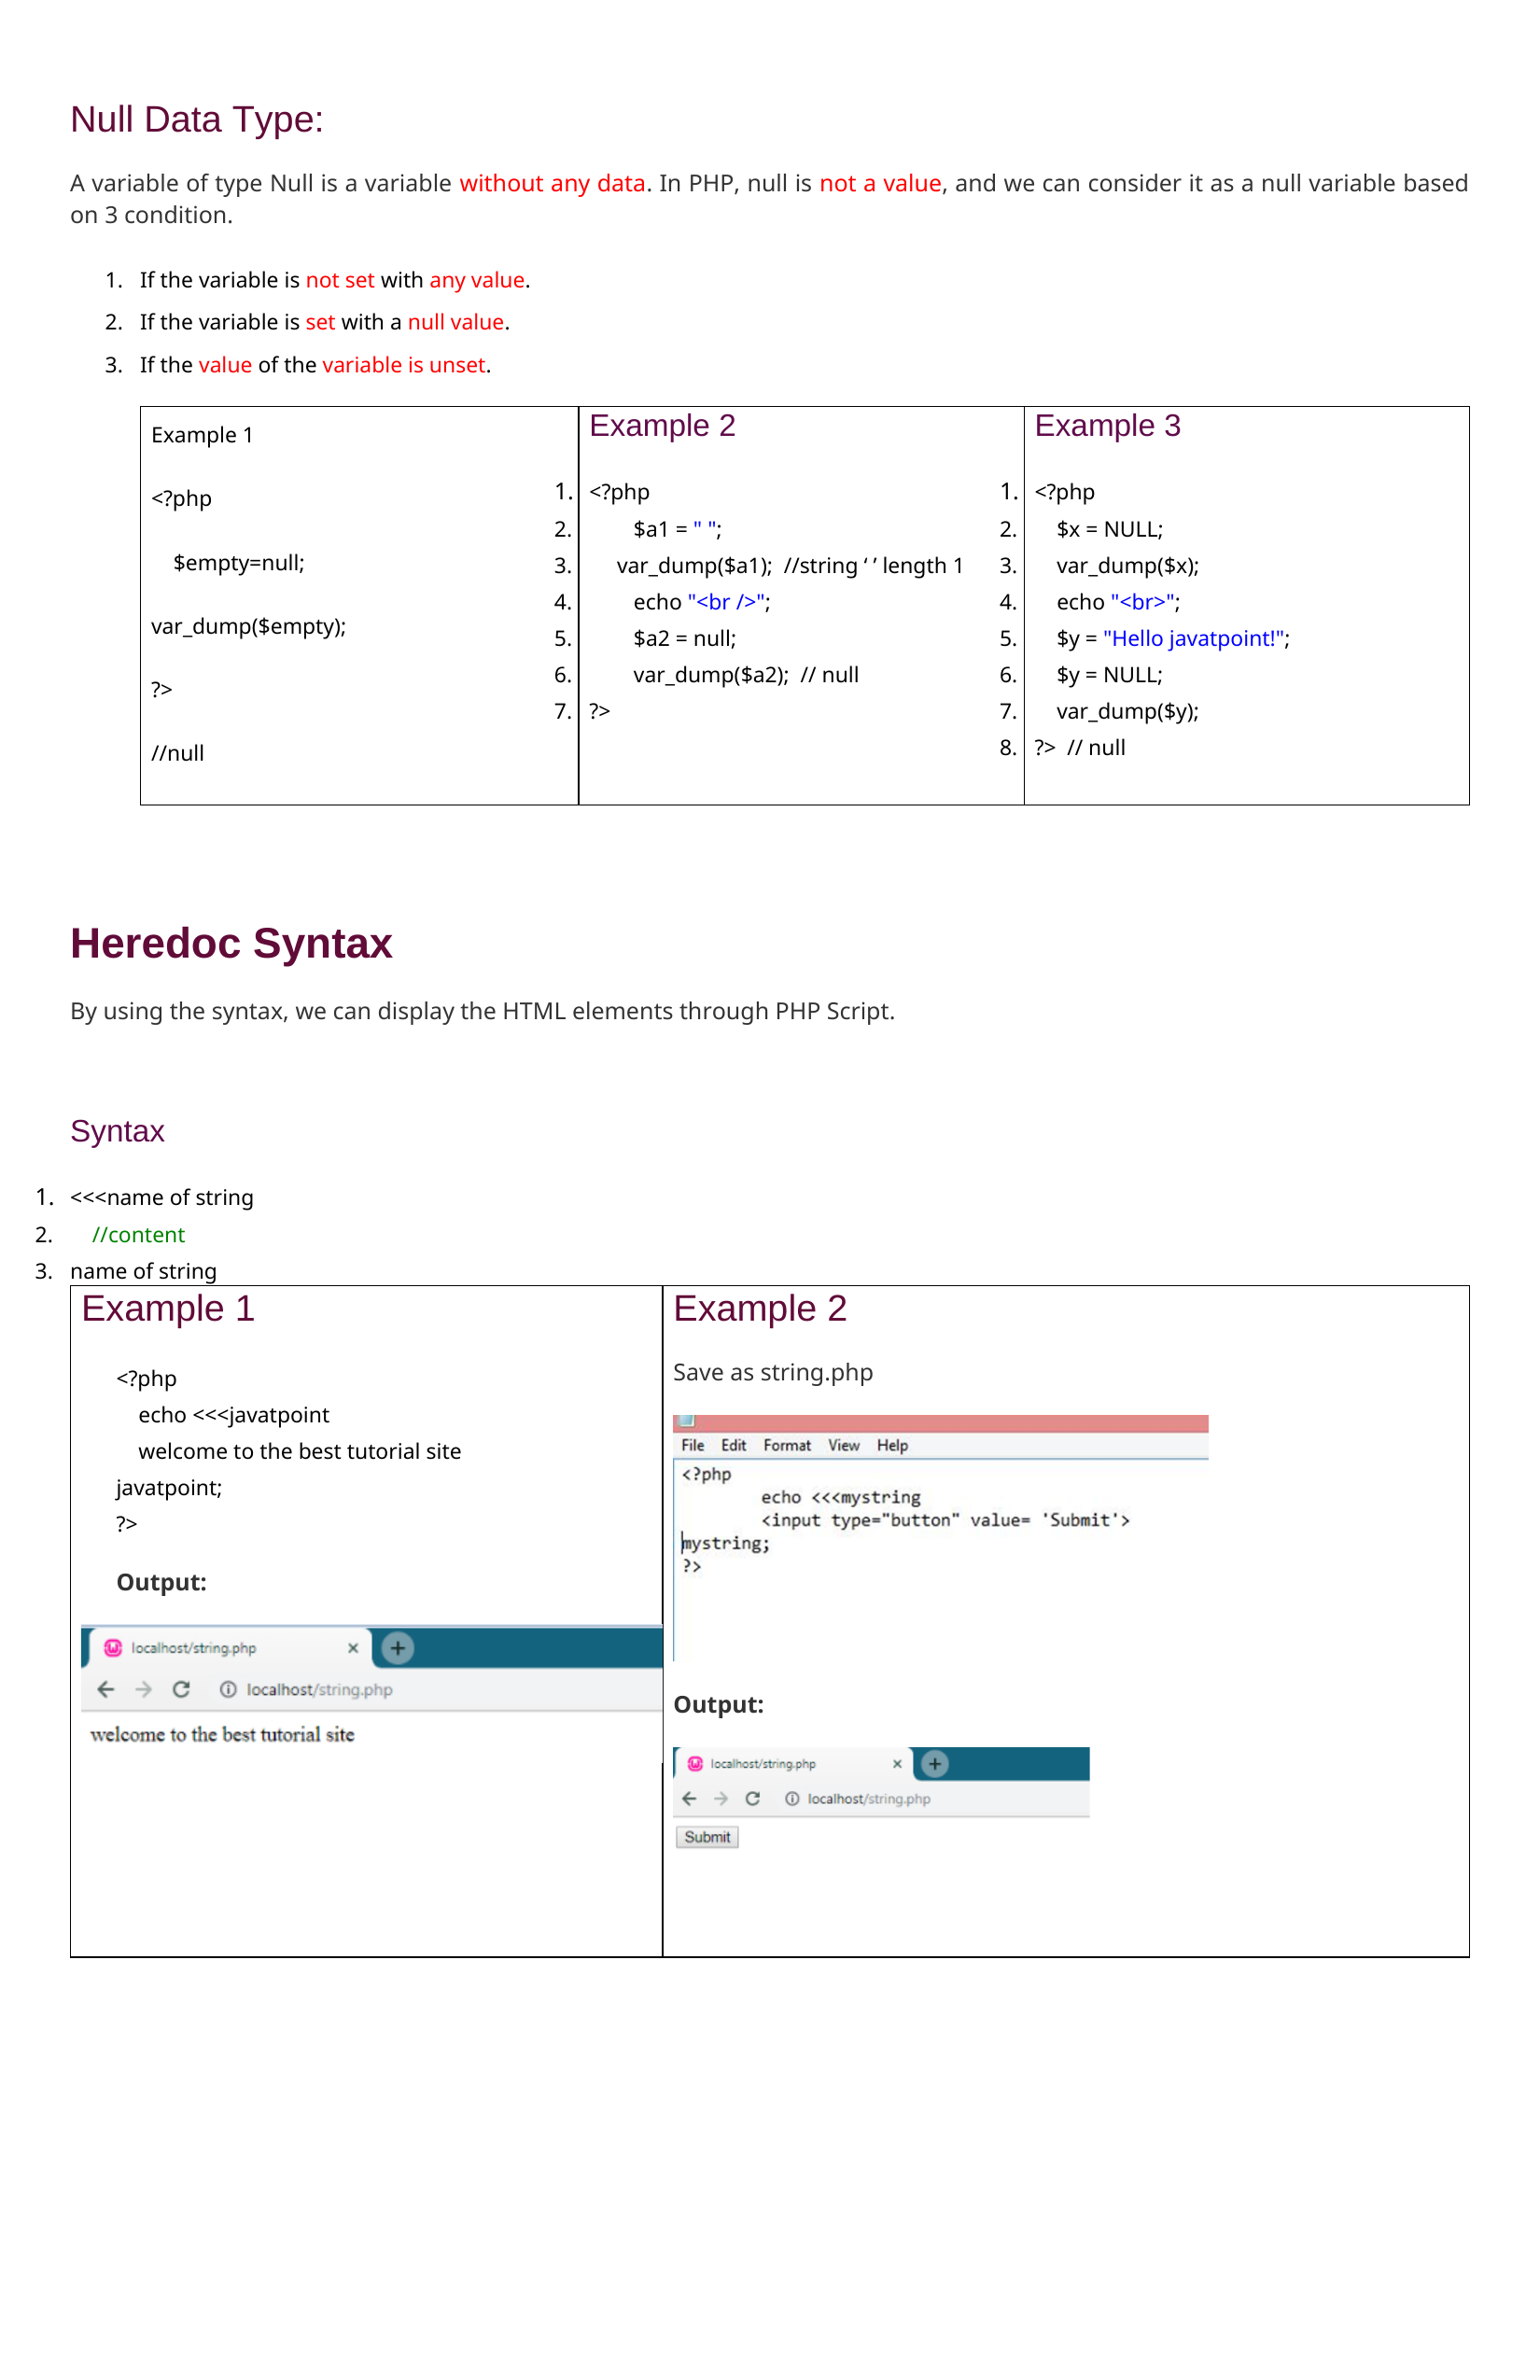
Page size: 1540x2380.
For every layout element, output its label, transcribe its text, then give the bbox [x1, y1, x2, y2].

table_header Example 1 <?php echo <<<javatpoint welcome to the best tutorial site javatpoint; ?> Output: [71, 1286, 662, 1956]
list If the variable is not set with any value. [105, 258, 1470, 294]
list If the value of the variable is unset. [105, 343, 1470, 379]
picture [673, 1747, 1090, 1921]
subtitle Heredoc Syntax [70, 918, 1470, 968]
table_header Example 3 <?php $x = NULL; var_dump($x); echo "<br>"; $y = "Hello javatpoint!"; $y = NULL; var_dump($y); ?> // null [1025, 407, 1469, 805]
text By using the syntax, we can display the HTML elements through PHP Script. [70, 995, 1470, 1027]
list If the variable is set with a null value. [105, 301, 1470, 337]
table_header Example 2 <?php $a1 = " "; var_dump($a1); //string ‘ ’ length 1 echo "<br />"; $a2 = null; var_dump($a2); // null ?> [580, 407, 1024, 805]
picture [673, 1415, 1209, 1661]
list name of string [35, 1249, 1470, 1285]
table_header Example 2 Save as string.php Output: [664, 1286, 1469, 1956]
subtitle Null Data Type: [70, 97, 1470, 140]
picture [80, 1624, 664, 1763]
list //content [35, 1212, 1470, 1249]
subtitle Syntax [70, 1113, 1470, 1149]
table_header Example 1 <?php $empty=null; var_dump($empty); ?> //null [141, 407, 578, 805]
text A variable of type Null is a variable without any data. In PHP, null is not a value, and we can consider it as a null variable based on 3 condition. [70, 167, 1470, 231]
list <<<name of string [35, 1176, 1470, 1212]
